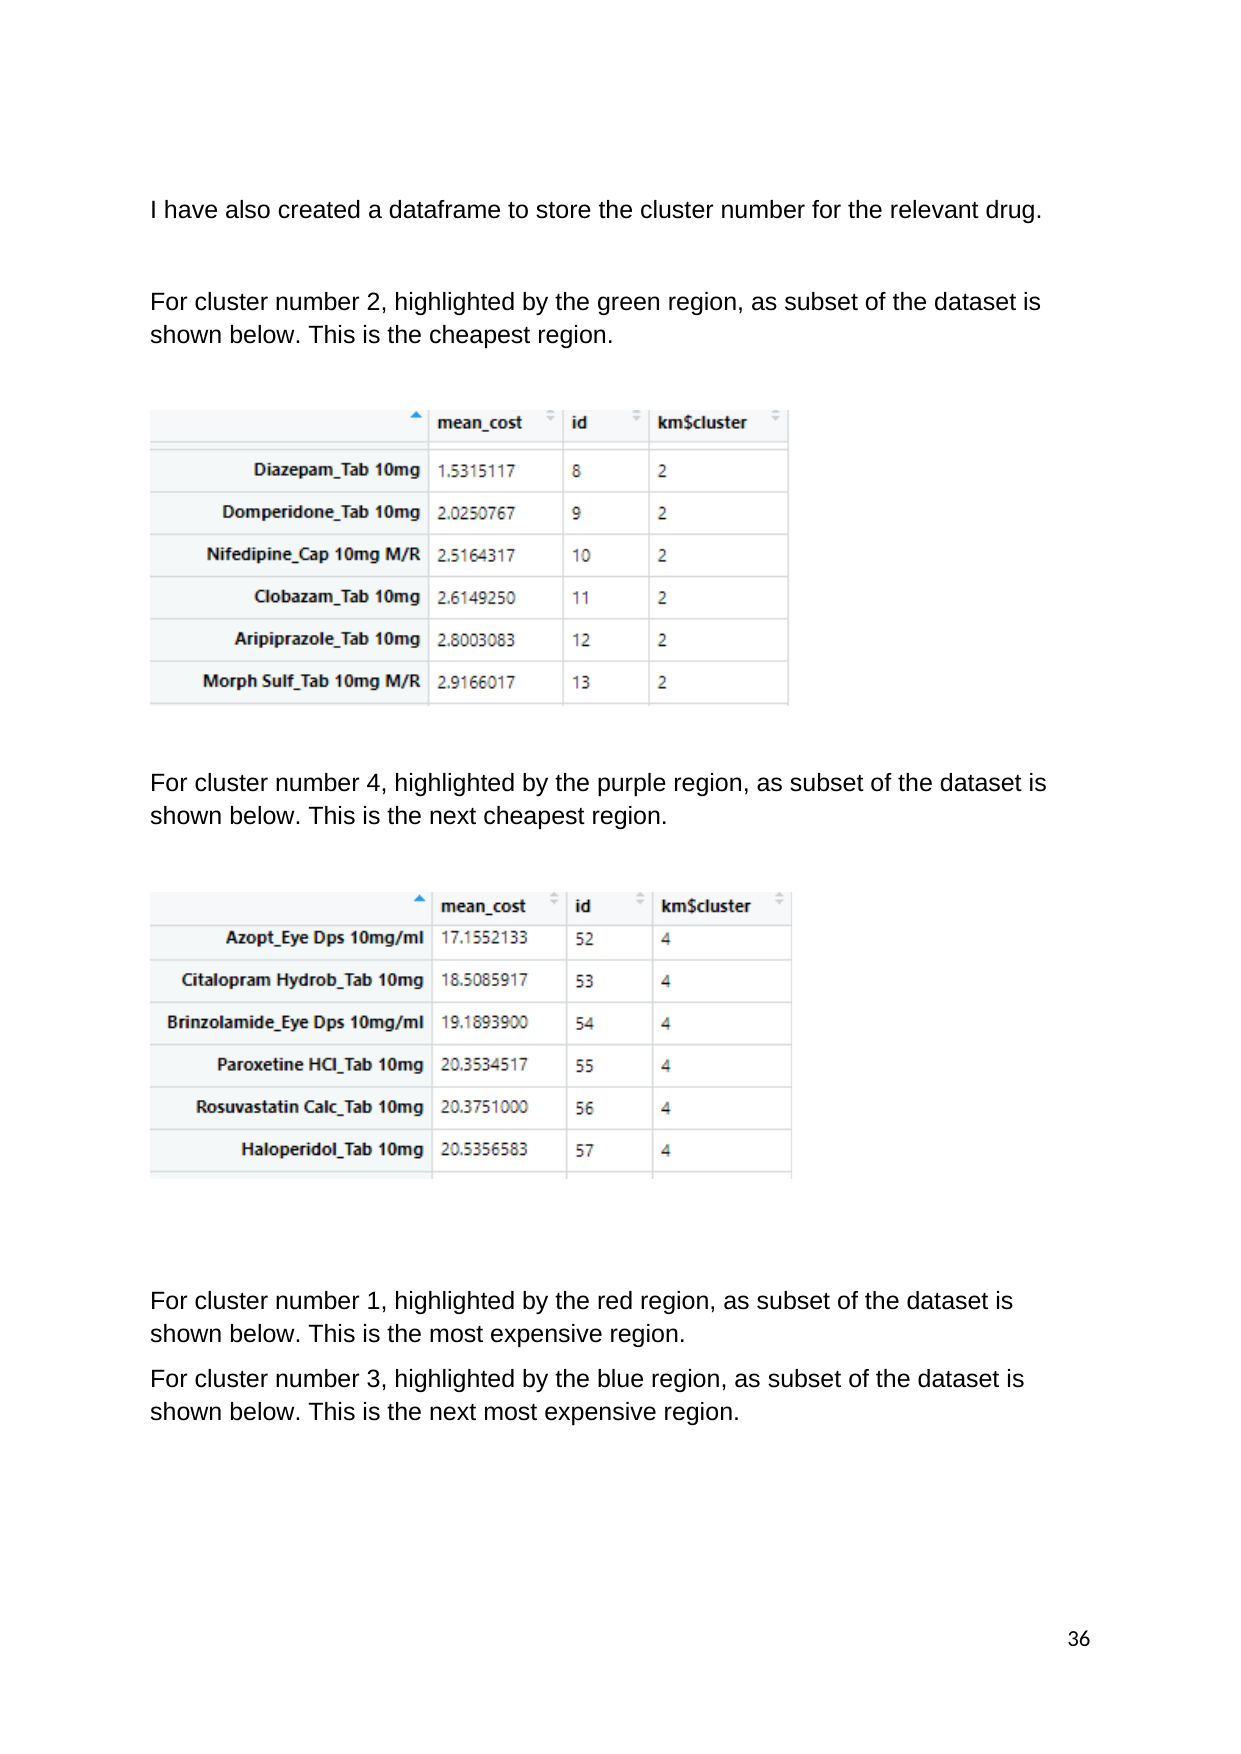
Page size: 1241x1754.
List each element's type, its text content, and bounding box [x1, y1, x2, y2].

text For cluster number 4, highlighted by the purple region, as subset of the dataset is shown below. This is the next cheapest region. [150, 768, 1090, 830]
picture [150, 410, 797, 706]
picture [150, 892, 793, 1179]
text I have also created a dataframe to store the cluster number for the relevant drug. [150, 196, 1090, 224]
text For cluster number 1, highlighted by the red region, as subset of the dataset is shown below. This is the most expensive region. [150, 1286, 1090, 1348]
text For cluster number 2, highlighted by the green region, as subset of the dataset is shown below. This is the cheapest region. [150, 287, 1090, 348]
text For cluster number 3, highlighted by the blue region, as subset of the dataset is shown below. This is the next most expensive region. [150, 1364, 1090, 1426]
